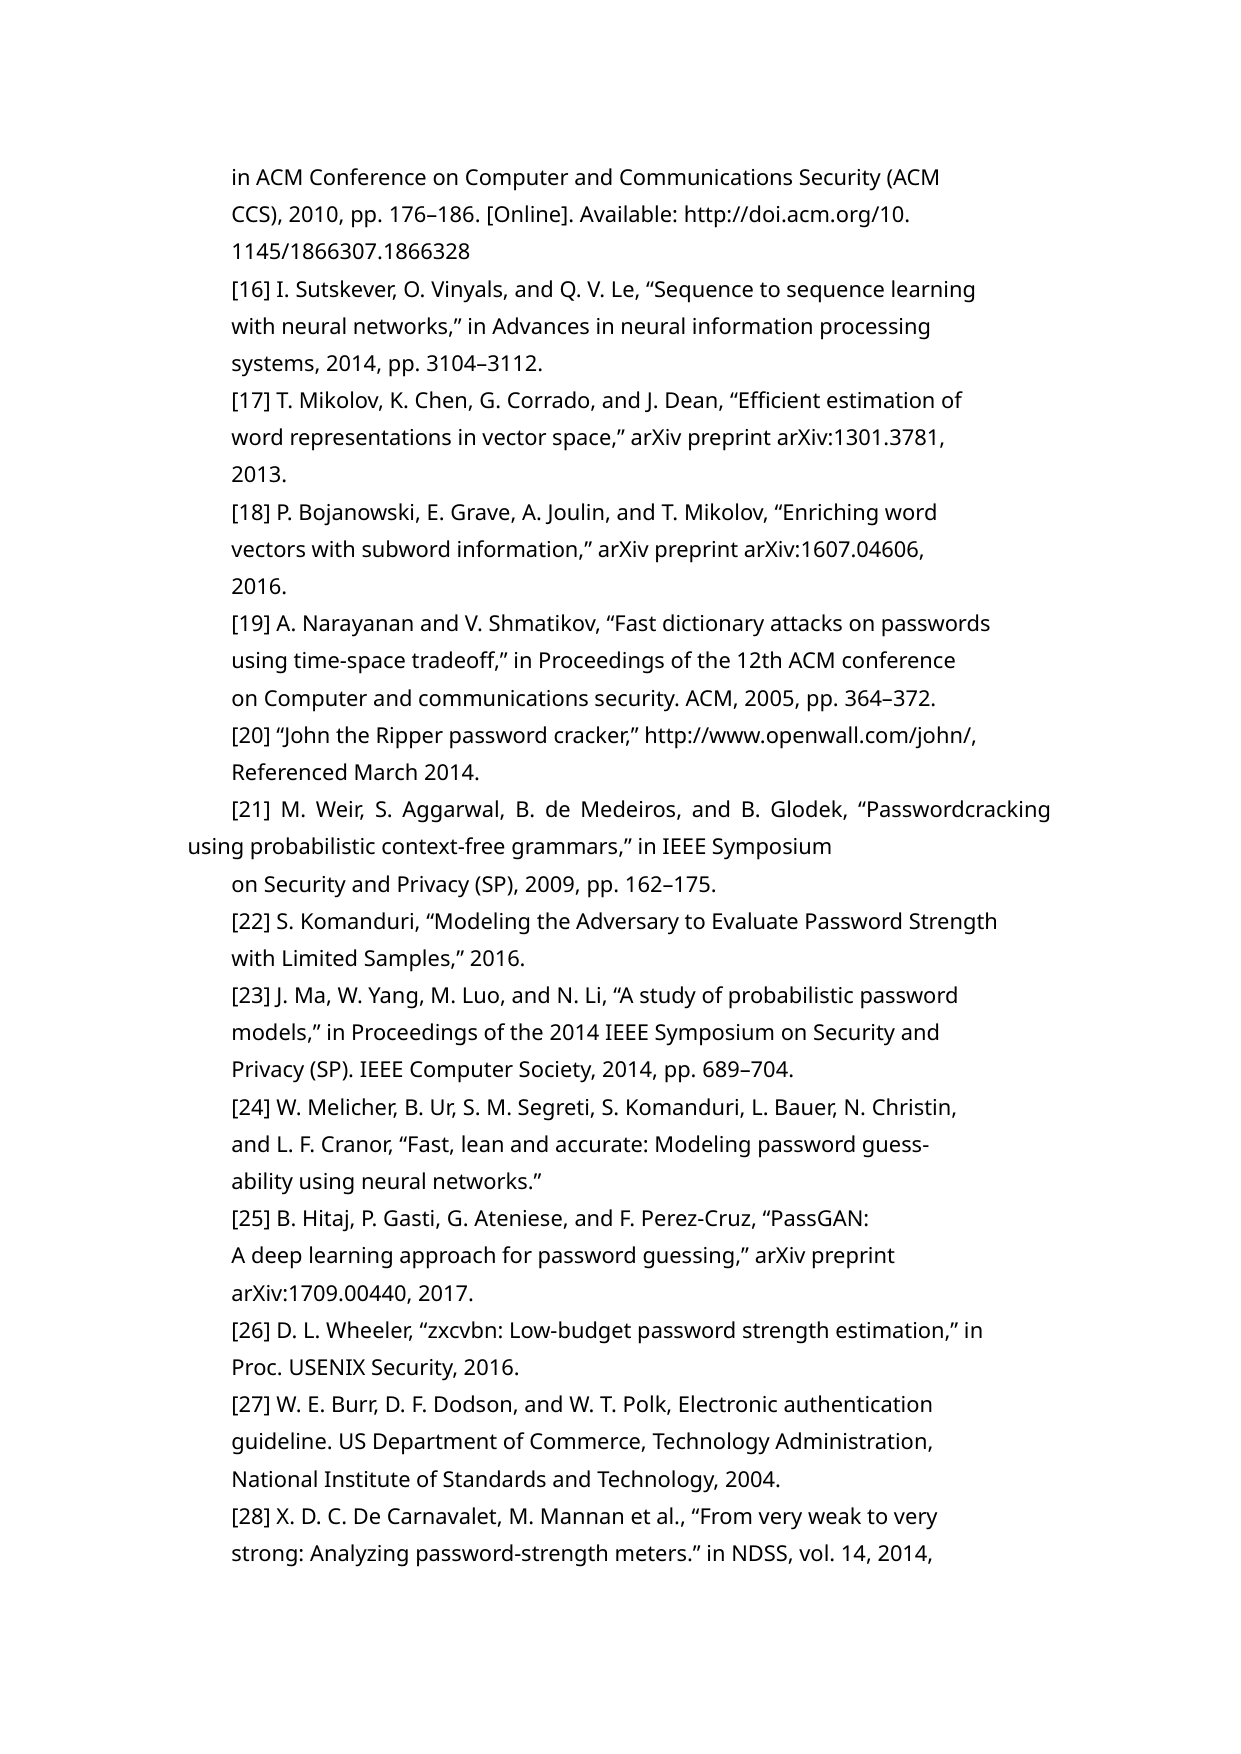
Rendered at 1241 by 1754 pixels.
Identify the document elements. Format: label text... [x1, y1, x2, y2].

text [20] “John the Ripper password cracker,” http://www.openwall.com/john/, [187, 720, 1053, 749]
text with Limited Samples,” 2016. [187, 943, 1053, 973]
text systems, 2014, pp. 3104–3112. [187, 348, 1053, 378]
text [27] W. E. Burr, D. F. Dodson, and W. T. Polk, Electronic authentication [187, 1389, 1053, 1419]
text in ACM Conference on Computer and Communications Security (ACM [187, 162, 1053, 192]
text [17] T. Mikolov, K. Chen, G. Corrado, and J. Dean, “Efficient estimation of [187, 385, 1053, 415]
text and L. F. Cranor, “Fast, lean and accurate: Modeling password guess- [187, 1129, 1053, 1159]
text on Security and Privacy (SP), 2009, pp. 162–175. [187, 868, 1053, 898]
text 2016. [187, 571, 1053, 601]
text [26] D. L. Wheeler, “zxcvbn: Low-budget password strength estimation,” in [187, 1315, 1053, 1344]
text A deep learning approach for password guessing,” arXiv preprint [187, 1240, 1053, 1270]
text word representations in vector space,” arXiv preprint arXiv:1301.3781, [187, 422, 1053, 452]
text models,” in Proceedings of the 2014 IEEE Symposium on Security and [187, 1017, 1053, 1047]
text National Institute of Standards and Technology, 2004. [187, 1463, 1053, 1493]
text [28] X. D. C. De Carnavalet, M. Mannan et al., “From very weak to very [187, 1501, 1053, 1531]
text CCS), 2010, pp. 176–186. [Online]. Available: http://doi.acm.org/10. [187, 199, 1053, 229]
text using time-space tradeoff,” in Proceedings of the 12th ACM conference [187, 645, 1053, 675]
text Privacy (SP). IEEE Computer Society, 2014, pp. 689–704. [187, 1054, 1053, 1084]
text 1145/1866307.1866328 [187, 236, 1053, 266]
text guideline. US Department of Commerce, Technology Administration, [187, 1426, 1053, 1456]
text arXiv:1709.00440, 2017. [187, 1278, 1053, 1307]
text Referenced March 2014. [187, 757, 1053, 787]
text [24] W. Melicher, B. Ur, S. M. Segreti, S. Komanduri, L. Bauer, N. Christin, [187, 1092, 1053, 1121]
text [19] A. Narayanan and V. Shmatikov, “Fast dictionary attacks on passwords [187, 608, 1053, 638]
text [18] P. Bojanowski, E. Grave, A. Joulin, and T. Mikolov, “Enriching word [187, 497, 1053, 526]
text [25] B. Hitaj, P. Gasti, G. Ateniese, and F. Perez-Cruz, “PassGAN: [187, 1203, 1053, 1233]
text on Computer and communications security. ACM, 2005, pp. 364–372. [187, 683, 1053, 712]
text [16] I. Sutskever, O. Vinyals, and Q. V. Le, “Sequence to sequence learning [187, 273, 1053, 303]
text vectors with subword information,” arXiv preprint arXiv:1607.04606, [187, 534, 1053, 564]
text strong: Analyzing password-strength meters.” in NDSS, vol. 14, 2014, [187, 1538, 1053, 1568]
text ability using neural networks.” [187, 1166, 1053, 1196]
text with neural networks,” in Advances in neural information processing [187, 311, 1053, 341]
text [21] M. Weir, S. Aggarwal, B. de Medeiros, and B. Glodek, “Passwordcracking using probabilistic context-free grammars,” in IEEE Symposium [187, 794, 1053, 861]
text Proc. USENIX Security, 2016. [187, 1352, 1053, 1382]
text [23] J. Ma, W. Yang, M. Luo, and N. Li, “A study of probabilistic password [187, 980, 1053, 1010]
text [22] S. Komanduri, “Modeling the Adversary to Evaluate Password Strength [187, 906, 1053, 936]
text 2013. [187, 459, 1053, 489]
